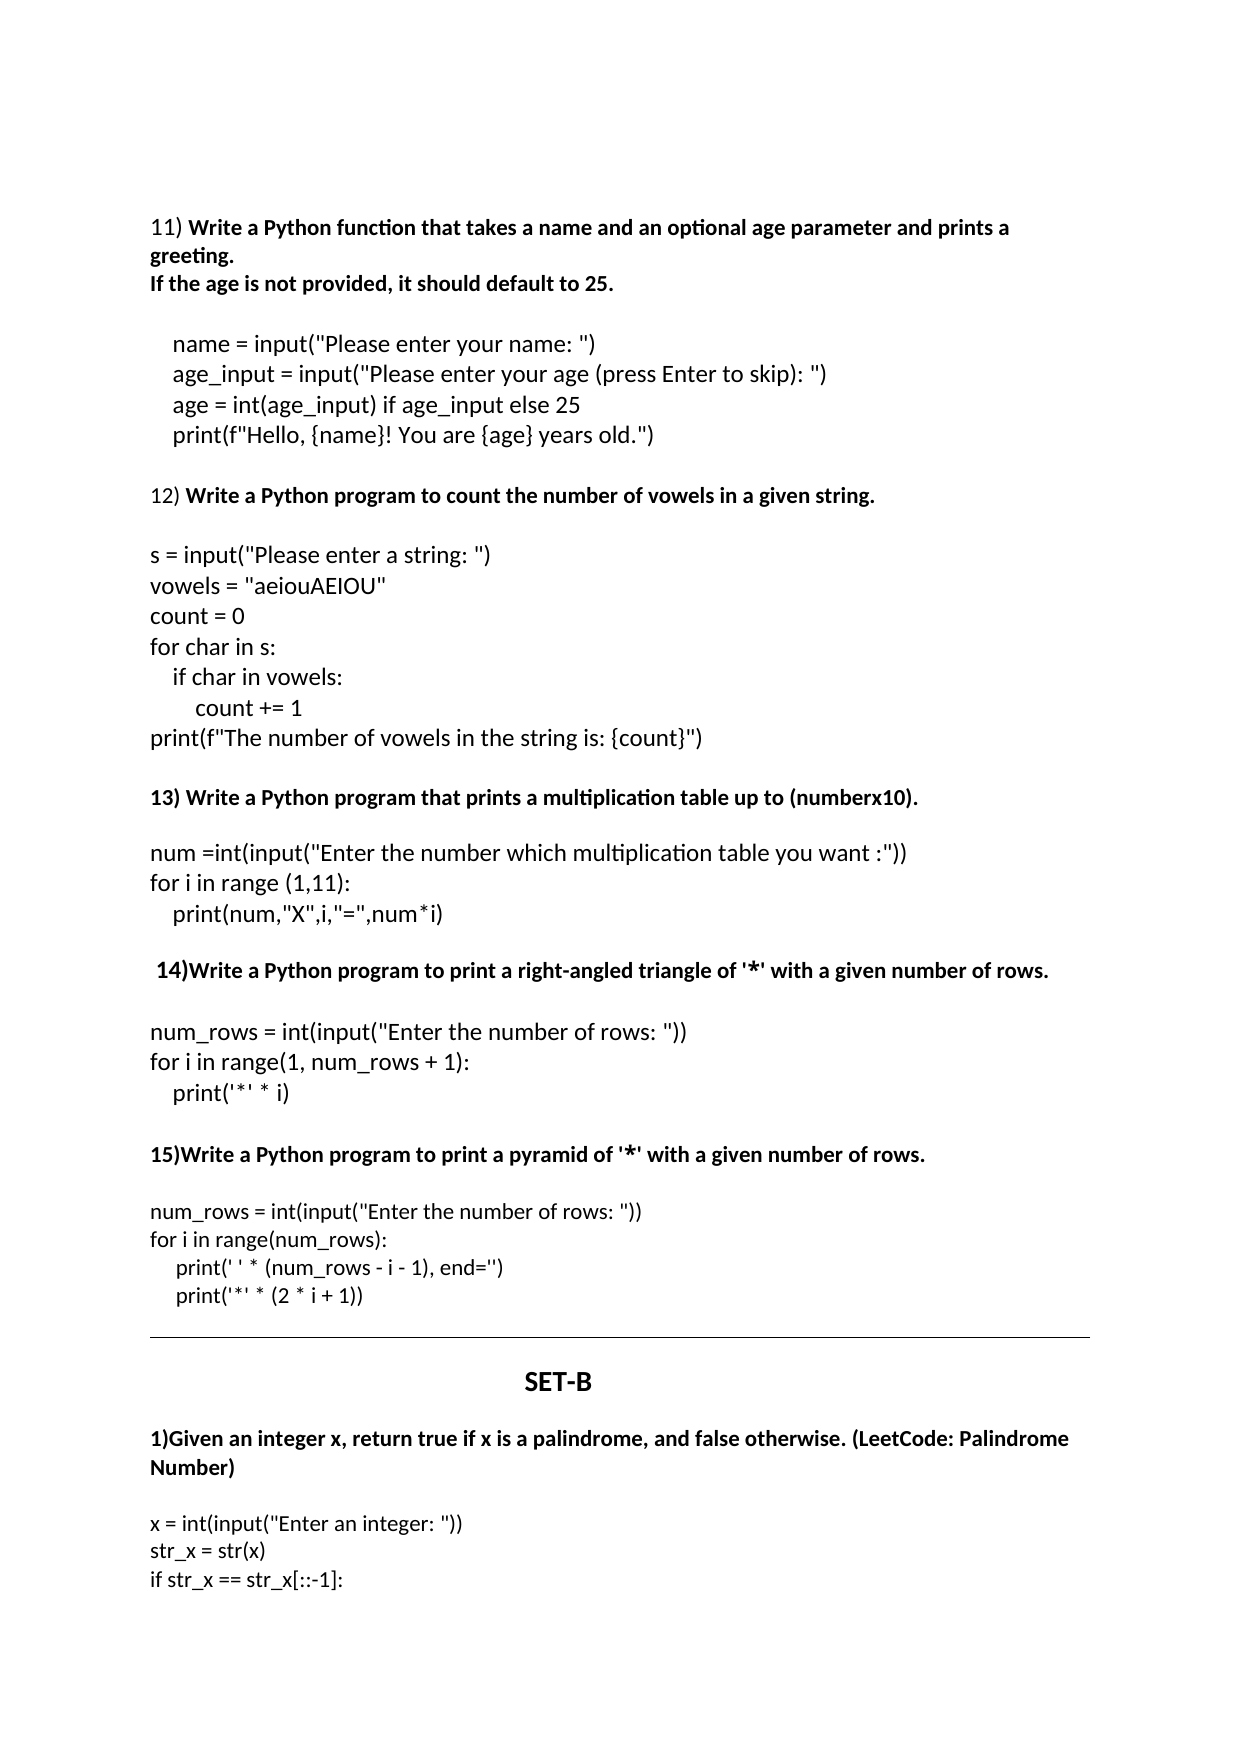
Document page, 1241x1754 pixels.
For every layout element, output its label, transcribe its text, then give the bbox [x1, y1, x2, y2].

text vowels = "aeiouAEIOU" [150, 570, 1090, 600]
text print('*' * i) [150, 1077, 1090, 1107]
text 1)Given an integer x, return true if x is a palindrome, and false otherwise. (LeetCode: Palindrome [150, 1424, 1090, 1453]
text Number) [150, 1453, 1090, 1481]
list Write a Python program that prints a multiplication table up to (numberx10). [150, 783, 1090, 811]
text str_x = str(x) [150, 1537, 1090, 1565]
text count += 1 [150, 692, 1090, 722]
text if char in vowels: [150, 661, 1090, 692]
text age = int(age_input) if age_input else 25 [150, 389, 1090, 420]
text num_rows = int(input("Enter the number of rows: ")) [150, 1016, 1090, 1046]
text for i in range (1,11): [150, 867, 1090, 898]
text print(num,"X",i,"=",num*i) [150, 898, 1090, 928]
text If the age is not provided, it should default to 25. [150, 269, 1090, 298]
text if str_x == str_x[::-1]: [150, 1565, 1090, 1593]
text 14)Write a Python program to print a right-angled triangle of '*' with a given number of rows. [150, 954, 1090, 985]
text print(f"Hello, {name}! You are {age} years old.") [150, 420, 1090, 450]
text count = 0 [150, 600, 1090, 631]
text for char in s: [150, 631, 1090, 661]
text age_input = input("Please enter your age (press Enter to skip): ") [150, 359, 1090, 389]
text 12) Write a Python program to count the number of vowels in a given string. [150, 481, 1090, 509]
text for i in range(1, num_rows + 1): [150, 1046, 1090, 1077]
text 15)Write a Python program to print a pyramid of '*' with a given number of rows. [150, 1138, 1090, 1169]
text name = input("Please enter your name: ") [150, 328, 1090, 359]
text SET-B [150, 1363, 1090, 1399]
text 11) Write a Python function that takes a name and an optional age parameter and prints a greeting. [150, 211, 1090, 269]
text x = int(input("Enter an integer: ")) [150, 1509, 1090, 1537]
text for i in range(num_rows): [150, 1225, 1090, 1253]
text num_rows = int(input("Enter the number of rows: ")) [150, 1197, 1090, 1225]
text print(f"The number of vowels in the string is: {count}") [150, 722, 1090, 753]
text s = input("Please enter a string: ") [150, 539, 1090, 570]
text num =int(input("Enter the number which multiplication table you want :")) [150, 837, 1090, 867]
text print(' ' * (num_rows - i - 1), end='') [150, 1253, 1090, 1281]
text print('*' * (2 * i + 1)) [150, 1281, 1090, 1309]
